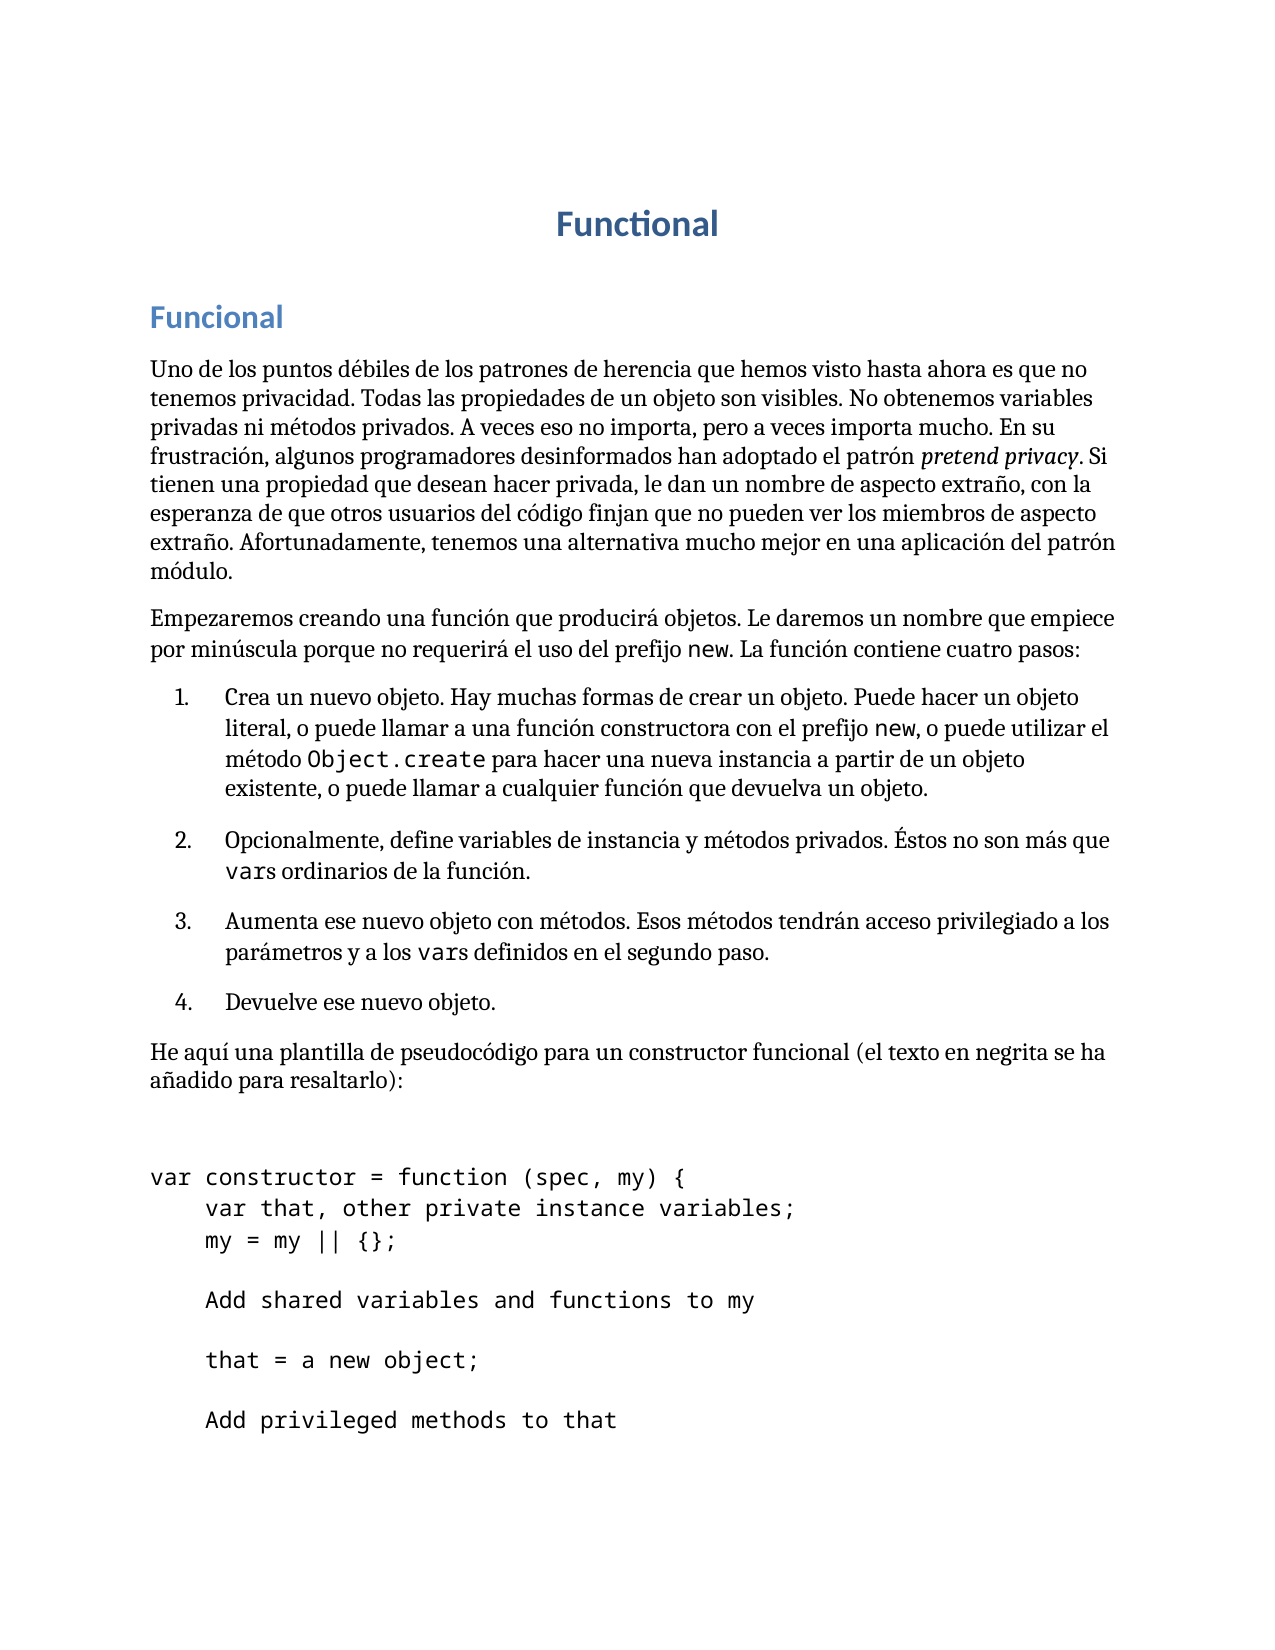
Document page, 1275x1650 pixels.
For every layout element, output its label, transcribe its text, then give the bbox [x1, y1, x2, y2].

text Empezaremos creando una función que producirá objetos. Le daremos un nombre que empiece por minúscula porque no requerirá el uso del prefijo new. La función contiene cuatro pasos: [150, 604, 1125, 664]
list Opcionalmente, define variables de instancia y métodos privados. Éstos no son más que vars ordinarios de la función. [175, 824, 1125, 886]
title Functional [150, 200, 1125, 246]
list Devuelve ese nuevo objeto. [175, 988, 1125, 1017]
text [150, 1161, 1125, 1464]
text Uno de los puntos débiles de los patrones de herencia que hemos visto hasta ahora es que no tenemos privacidad. Todas las propiedades de un objeto son visibles. No obtenemos variables privadas ni métodos privados. A veces eso no importa, pero a veces importa mucho. En su frustración, algunos programadores desinformados han adoptado el patrón pretend privacy. Si tienen una propiedad que desean hacer privada, le dan un nombre de aspecto extraño, con la esperanza de que otros usuarios del código finjan que no pueden ver los miembros de aspecto extraño. Afortunadamente, tenemos una alternativa mucho mejor en una aplicación del patrón módulo. [150, 355, 1125, 585]
list Aumenta ese nuevo objeto con métodos. Esos métodos tendrán acceso privilegiado a los parámetros y a los vars definidos en el segundo paso. [175, 907, 1125, 967]
subtitle Funcional [150, 296, 1125, 337]
text He aquí una plantilla de pseudocódigo para un constructor funcional (el texto en negrita se ha añadido para resaltarlo): [150, 1037, 1125, 1095]
list Crea un nuevo objeto. Hay muchas formas de crear un objeto. Puede hacer un objeto literal, o puede llamar a una función constructora con el prefijo new, o puede utilizar el método Object.create para hacer una nueva instancia a partir de un objeto existente, o puede llamar a cualquier función que devuelva un objeto. [175, 683, 1125, 803]
